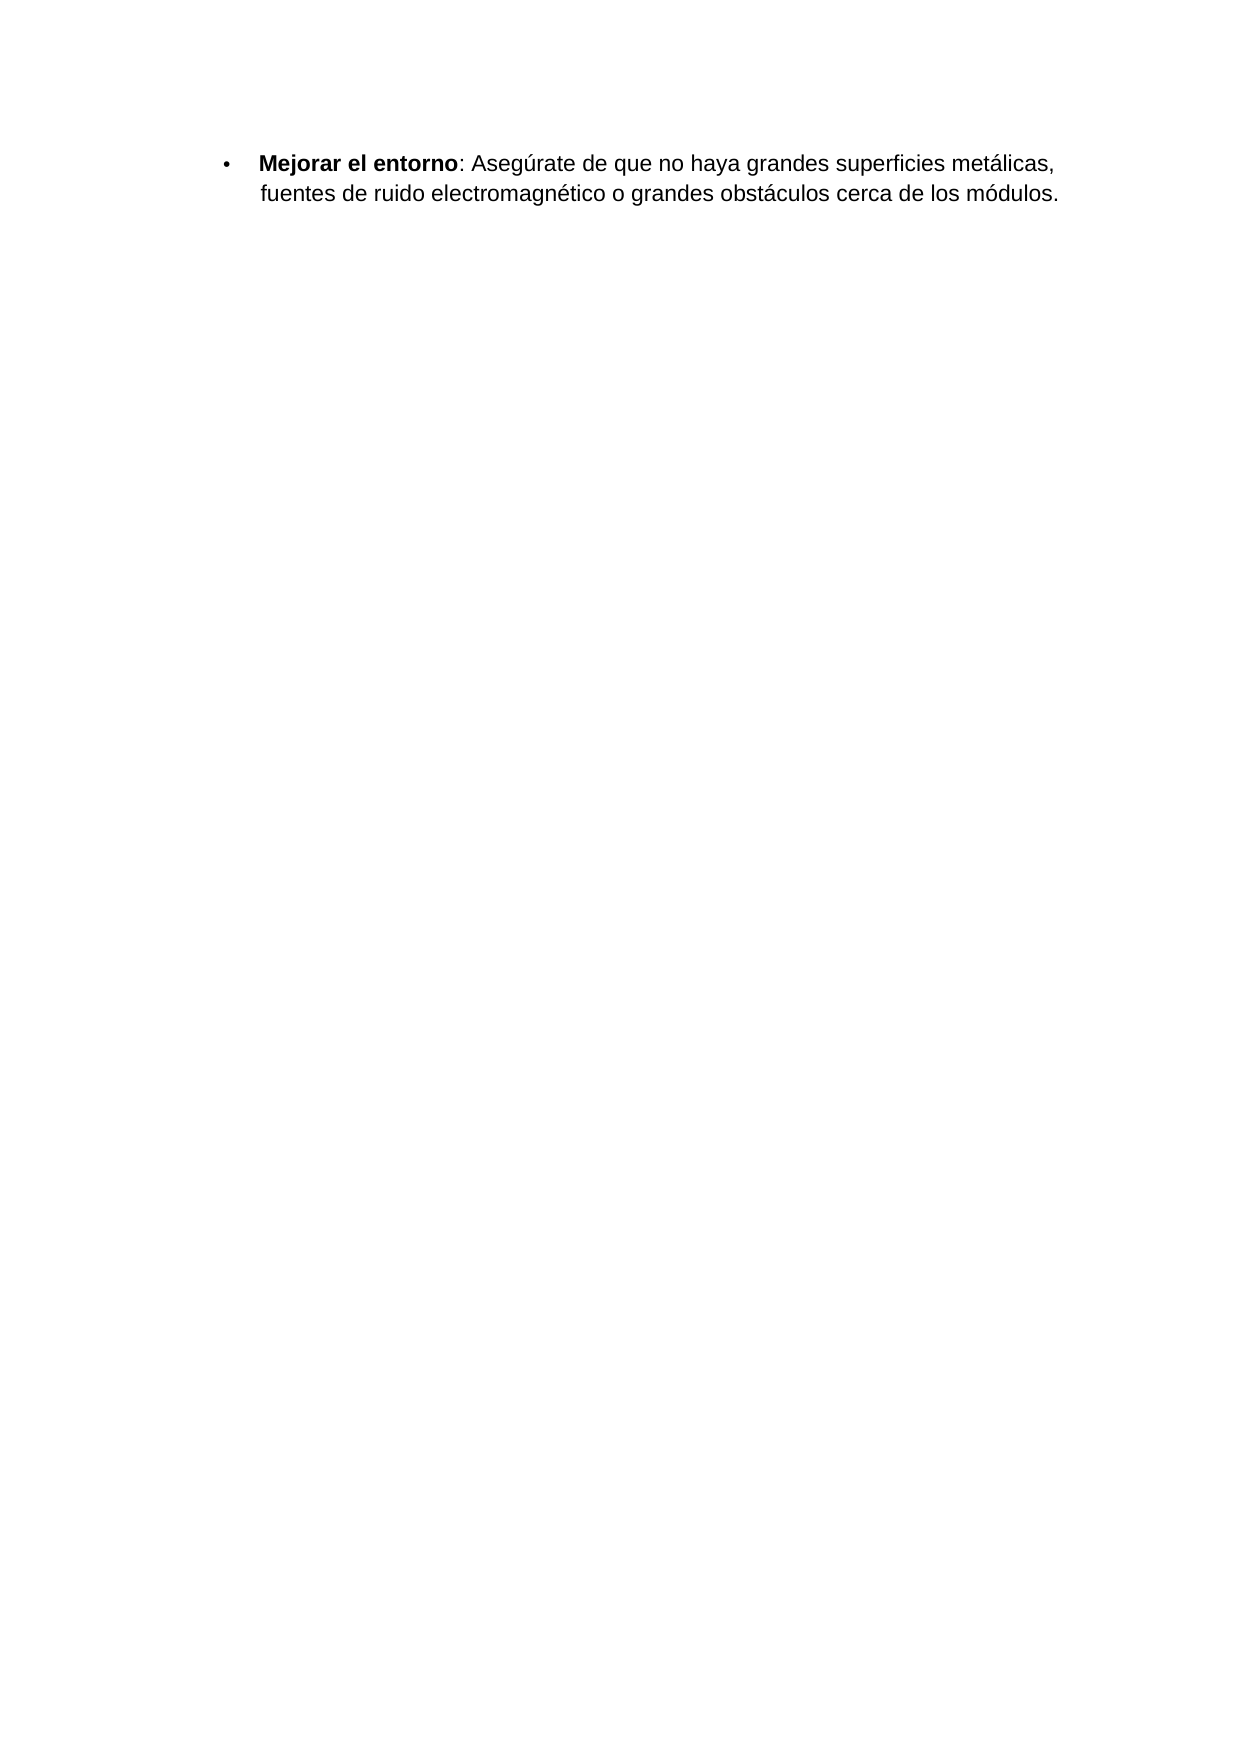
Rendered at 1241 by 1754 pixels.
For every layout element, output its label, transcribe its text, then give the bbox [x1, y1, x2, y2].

text • Mejorar el entorno: Asegúrate de que no haya grandes superficies metálicas, fuentes de ruido electromagnético o grandes obstáculos cerca de los módulos. [223, 150, 1090, 207]
